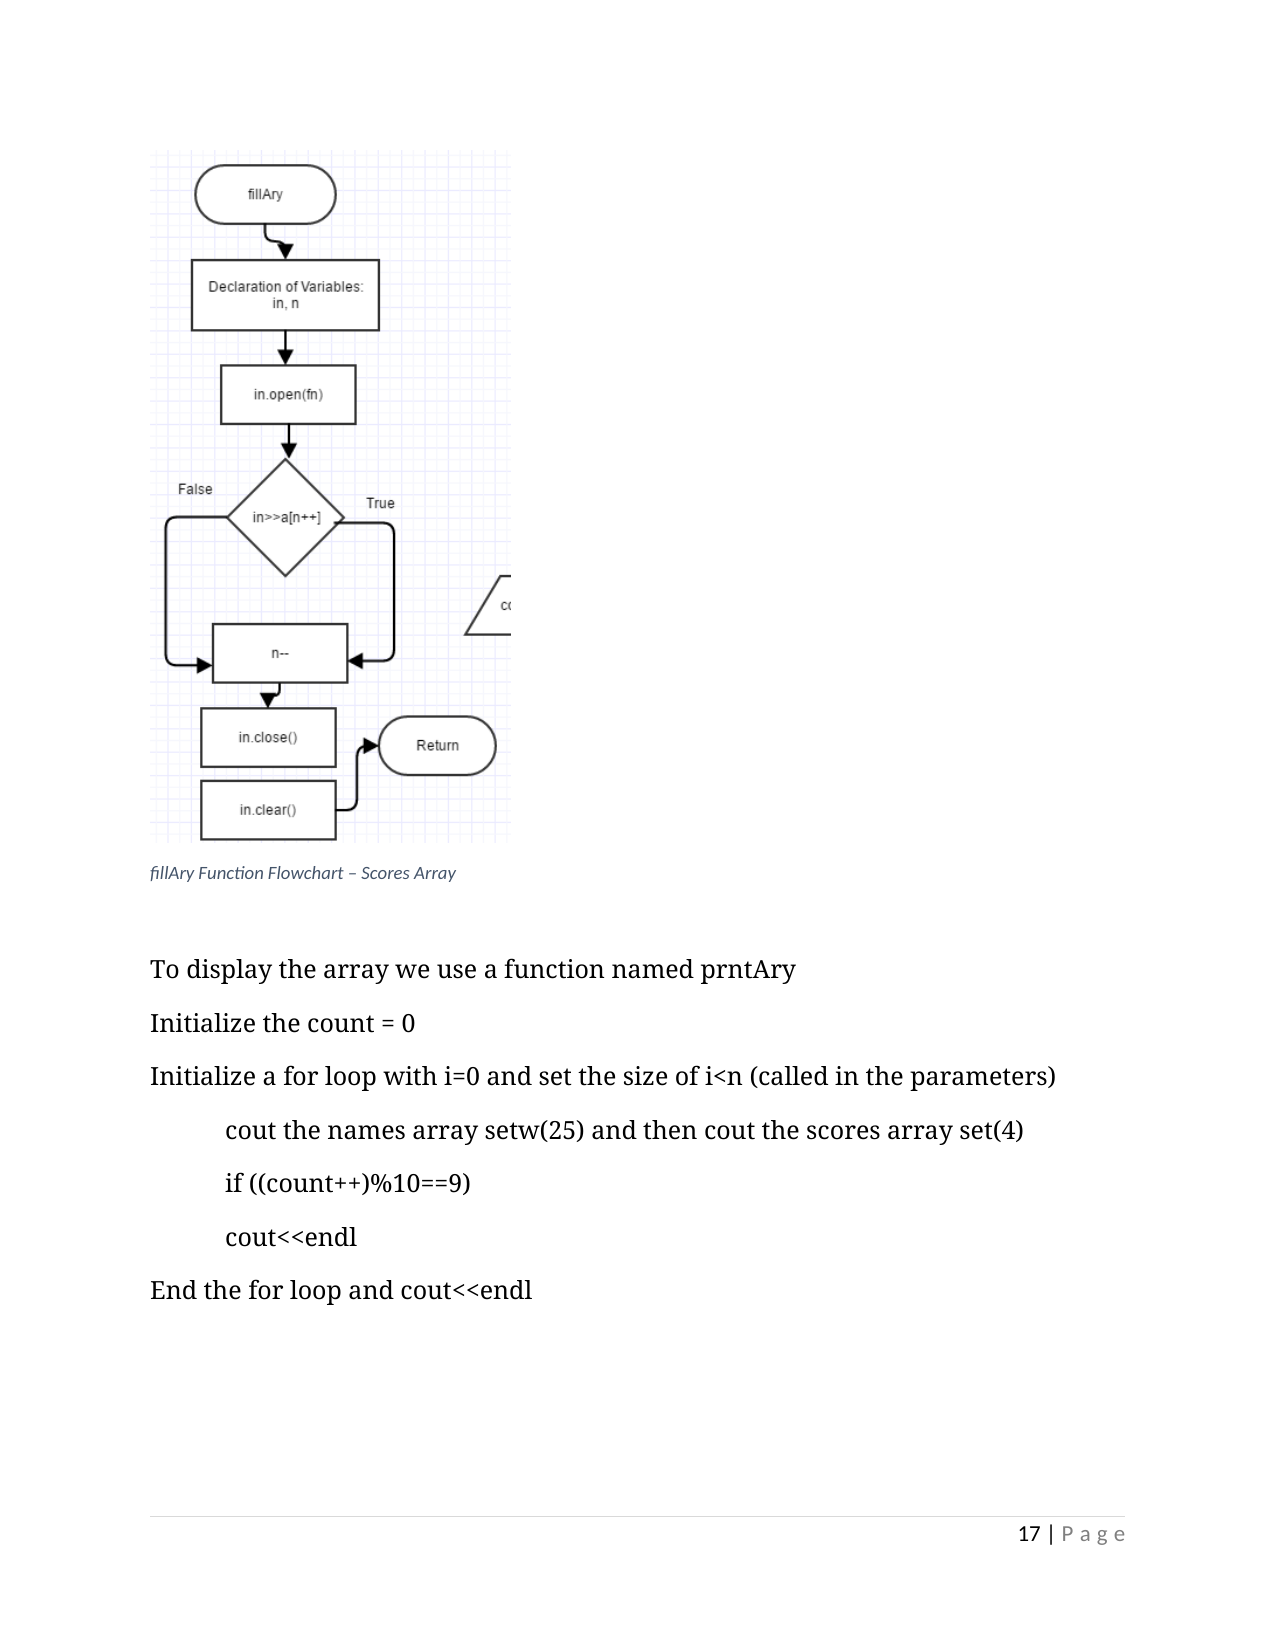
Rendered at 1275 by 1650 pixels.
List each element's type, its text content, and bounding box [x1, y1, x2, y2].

text To display the array we use a function named prntAry [150, 952, 1125, 986]
picture [150, 150, 511, 843]
text if ((count++)%10==9) [150, 1166, 1125, 1200]
text cout<<endl [150, 1219, 1125, 1253]
text cout the names array setw(25) and then cout the scores array set(4) [150, 1112, 1125, 1147]
text Initialize the count = 0 [150, 1006, 1125, 1040]
text End the for loop and cout<<endl [150, 1273, 1125, 1307]
text Initialize a for loop with i=0 and set the size of i<n (called in the parameters) [150, 1059, 1125, 1093]
text fillAry Function Flowchart – Scores Array [150, 862, 1125, 884]
